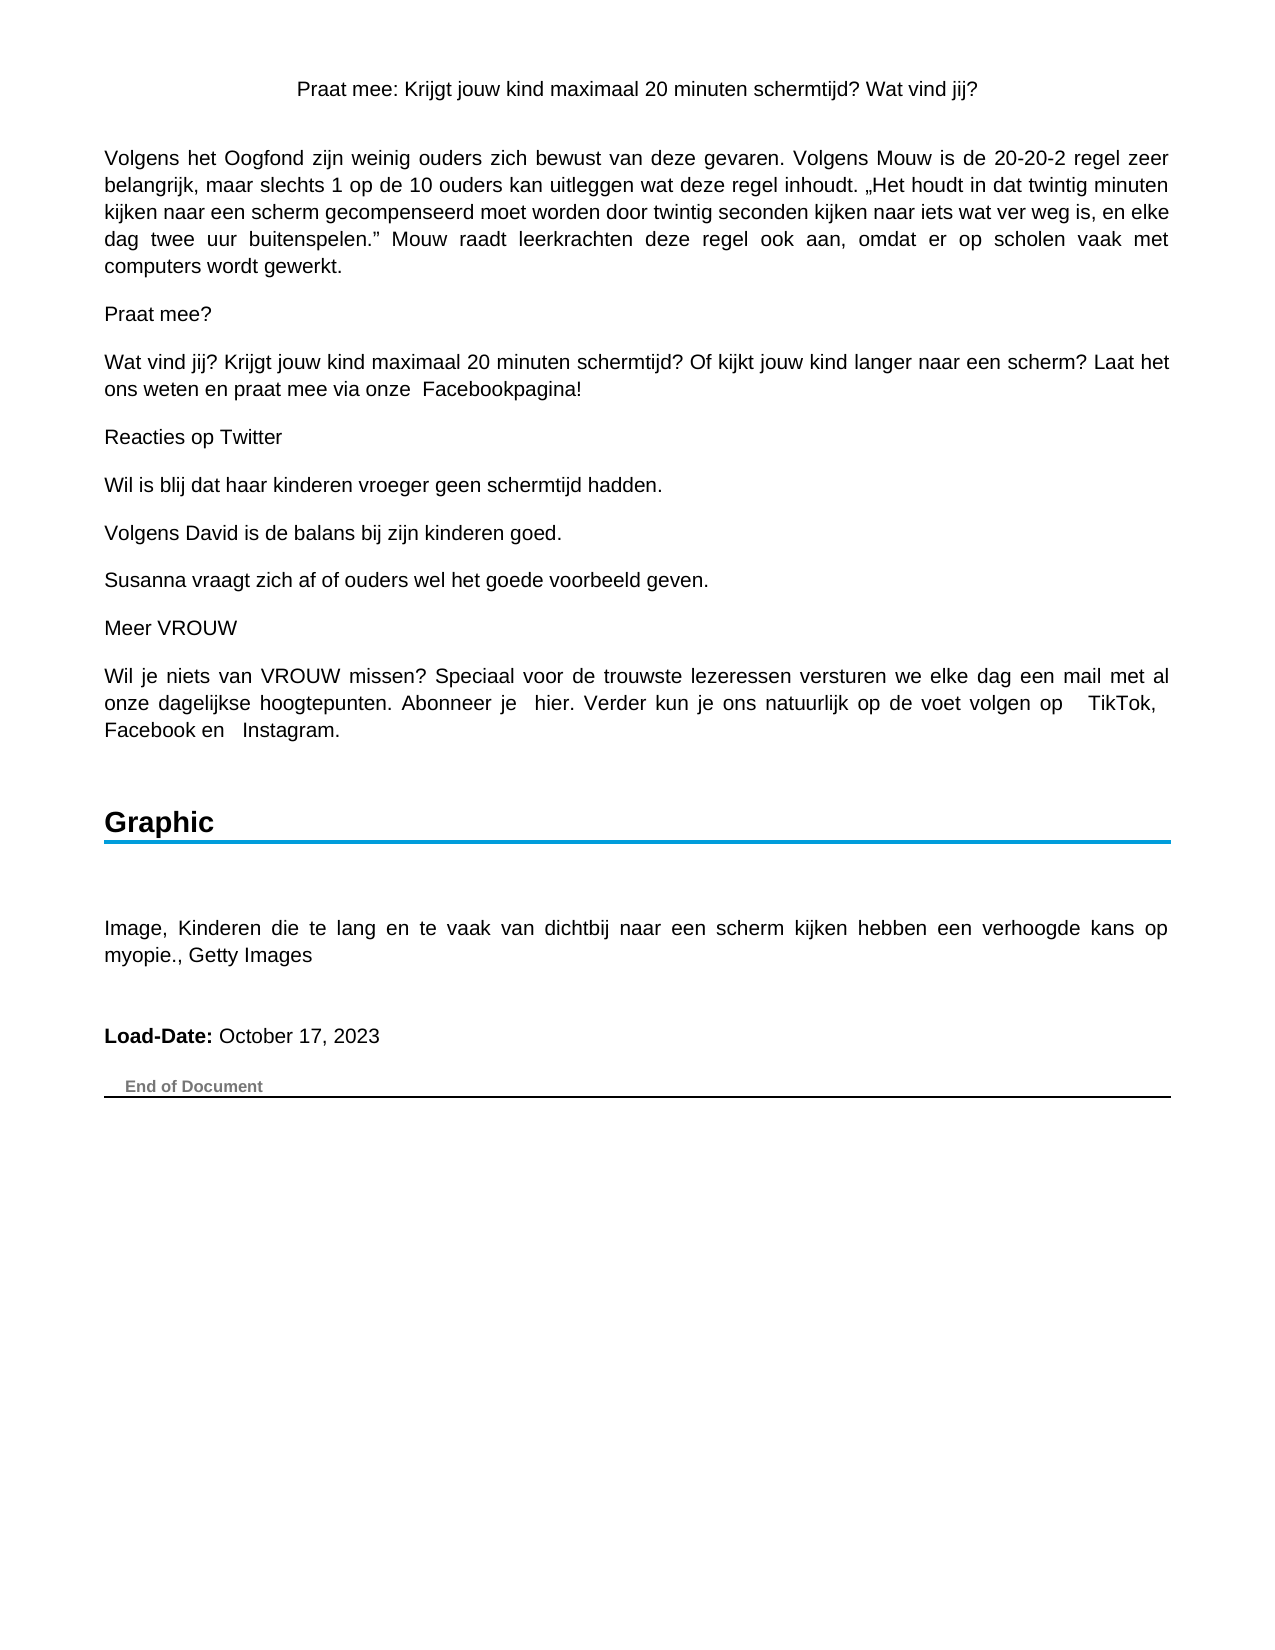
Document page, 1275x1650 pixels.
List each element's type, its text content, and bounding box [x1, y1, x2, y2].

text Meer VROUW [104, 613, 1171, 640]
text Volgens het Oogfond zijn weinig ouders zich bewust van deze gevaren. Volgens Mouw is de 20-20-2 regel zeer belangrijk, maar slechts 1 op de 10 ouders kan uitleggen wat deze regel inhoudt. „Het houdt in dat twintig minuten kijken naar een scherm gecompenseerd moet worden door twintig seconden kijken naar iets wat ver weg is, en elke dag twee uur buitenspelen.” Mouw raadt leerkrachten deze regel ook aan, omdat er op scholen vaak met computers wordt gewerkt. [104, 142, 1171, 278]
text Graphic [104, 767, 1171, 838]
text Wil is blij dat haar kinderen vroeger geen schermtijd hadden. [104, 469, 1171, 496]
text Reacties op Twitter [104, 421, 1171, 448]
text Wat vind jij? Krijgt jouw kind maximaal 20 minuten schermtijd? Of kijkt jouw kind langer naar een scherm? Laat het ons weten en praat mee via onze Facebookpagina! [104, 346, 1171, 401]
text End of Document [125, 1077, 1171, 1096]
text Susanna vraagt zich af of ouders wel het goede voorbeeld geven. [104, 565, 1171, 592]
text Image, Kinderen die te lang en te vaak van dichtbij naar een scherm kijken hebben een verhoogde kans op myopie., Getty Images [104, 913, 1171, 967]
text Praat mee? [104, 298, 1171, 326]
text Load-Date: October 17, 2023 [104, 992, 1171, 1048]
text Volgens David is de balans bij zijn kinderen goed. [104, 517, 1171, 544]
text Wil je niets van VROUW missen? Speciaal voor de trouwste lezeressen versturen we elke dag een mail met al onze dagelijkse hoogtepunten. Abonneer je hier. Verder kun je ons natuurlijk op de voet volgen op TikTok, Facebook en Instagram. [104, 661, 1171, 742]
